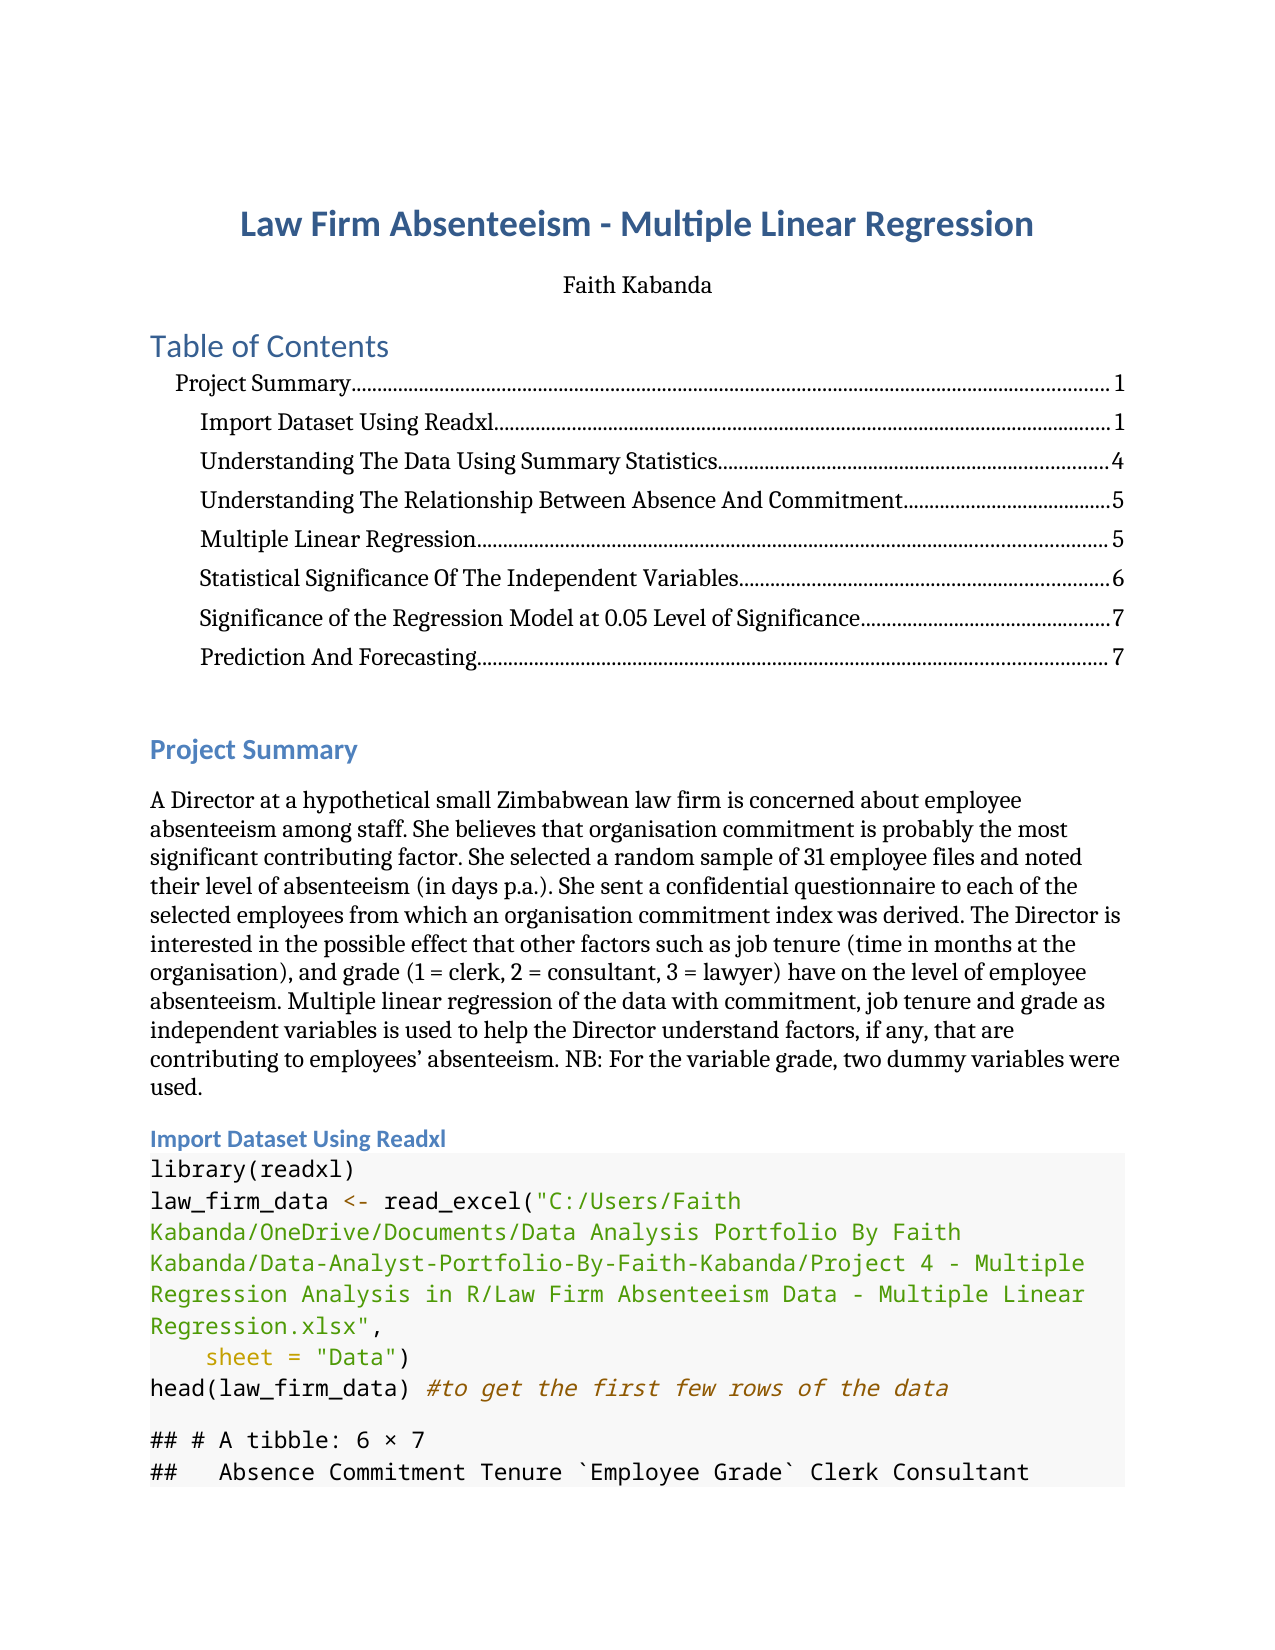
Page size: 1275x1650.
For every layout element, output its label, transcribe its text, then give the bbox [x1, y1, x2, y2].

text Faith Kabanda [150, 271, 1125, 299]
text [150, 1424, 1125, 1487]
title Law Firm Absenteeism - Multiple Linear Regression [150, 200, 1125, 246]
text A Director at a hypothetical small Zimbabwean law firm is concerned about employee absenteeism among staff. She believes that organisation commitment is probably the most significant contributing factor. She selected a random sample of 31 employee files and noted their level of absenteeism (in days p.a.). She sent a confidential questionnaire to each of the selected employees from which an organisation commitment index was derived. The Director is interested in the possible effect that other factors such as job tenure (time in months at the organisation), and grade (1 = clerk, 2 = consultant, 3 = lawyer) have on the level of employee absenteeism. Multiple linear regression of the data with commitment, job tenure and grade as independent variables is used to help the Director understand factors, if any, that are contributing to employees’ absenteeism. NB: For the variable grade, two dummy variables were used. [150, 786, 1125, 1102]
subtitle Import Dataset Using Readxl [150, 1123, 1125, 1153]
text library(readxl) law_firm_data <- read_excel("C:/Users/Faith Kabanda/OneDrive/Documents/Data Analysis Portfolio By Faith Kabanda/Data-Analyst-Portfolio-By-Faith-Kabanda/Project 4 - Multiple Regression Analysis in R/Law Firm Absenteeism Data - Multiple Linear Regression.xlsx", sheet = "Data") head(law_firm_data) #to get the first few rows of the data [150, 1153, 1125, 1403]
subtitle Project Summary [150, 731, 1125, 767]
